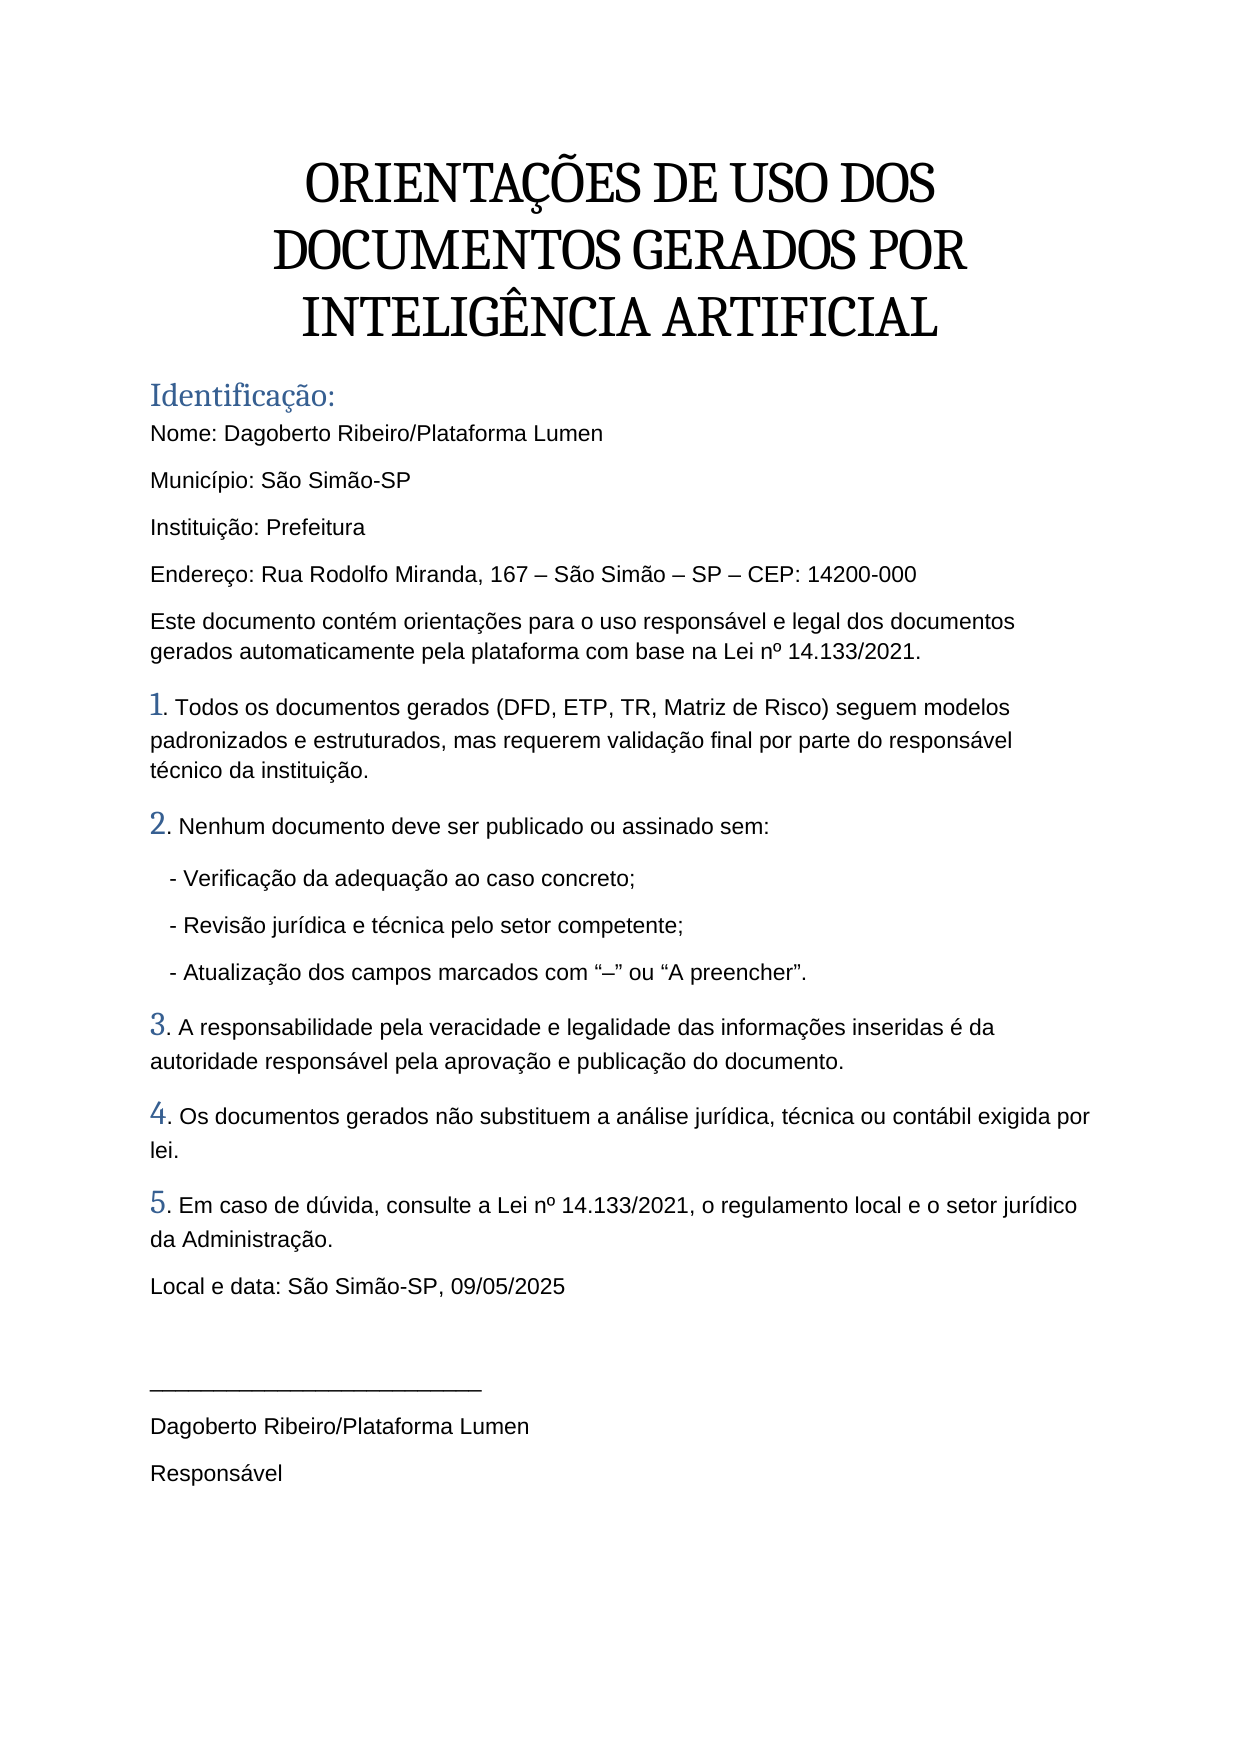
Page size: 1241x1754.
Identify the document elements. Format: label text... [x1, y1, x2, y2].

text - Verificação da adequação ao caso concreto; [150, 865, 1090, 891]
text Instituição: Prefeitura [150, 514, 1090, 540]
text Este documento contém orientações para o uso responsável e legal dos documentos gerados automaticamente pela plataforma com base na Lei nº 14.133/2021. [150, 608, 1090, 664]
title ORIENTAÇÕES DE USO DOS DOCUMENTOS GERADOS POR INTELIGÊNCIA ARTIFICIAL [150, 150, 1090, 351]
text - Revisão jurídica e técnica pelo setor competente; [150, 912, 1090, 938]
text - Atualização dos campos marcados com “–” ou “A preencher”. [150, 959, 1090, 985]
text Município: São Simão-SP [150, 467, 1090, 493]
text Responsável [150, 1460, 1090, 1487]
text 4. Os documentos gerados não substituem a análise jurídica, técnica ou contábil exigida por lei. [150, 1094, 1090, 1163]
subtitle Identificação: [150, 376, 1090, 414]
text Local e data: São Simão-SP, 09/05/2025 [150, 1273, 1090, 1299]
text Dagoberto Ribeiro/Plataforma Lumen [150, 1413, 1090, 1440]
text Endereço: Rua Rodolfo Miranda, 167 – São Simão – SP – CEP: 14200-000 [150, 561, 1090, 587]
text __________________________ [150, 1366, 1090, 1393]
text 5. Em caso de dúvida, consulte a Lei nº 14.133/2021, o regulamento local e o setor jurídico da Administração. [150, 1184, 1090, 1252]
text 2. Nenhum documento deve ser publicado ou assinado sem: [150, 804, 1090, 842]
text 3. A responsabilidade pela veracidade e legalidade das informações inseridas é da autoridade responsável pela aprovação e publicação do documento. [150, 1006, 1090, 1074]
text Nome: Dagoberto Ribeiro/Plataforma Lumen [150, 420, 1090, 447]
text 1. Todos os documentos gerados (DFD, ETP, TR, Matriz de Risco) seguem modelos padronizados e estruturados, mas requerem validação final por parte do responsável técnico da instituição. [150, 685, 1090, 784]
